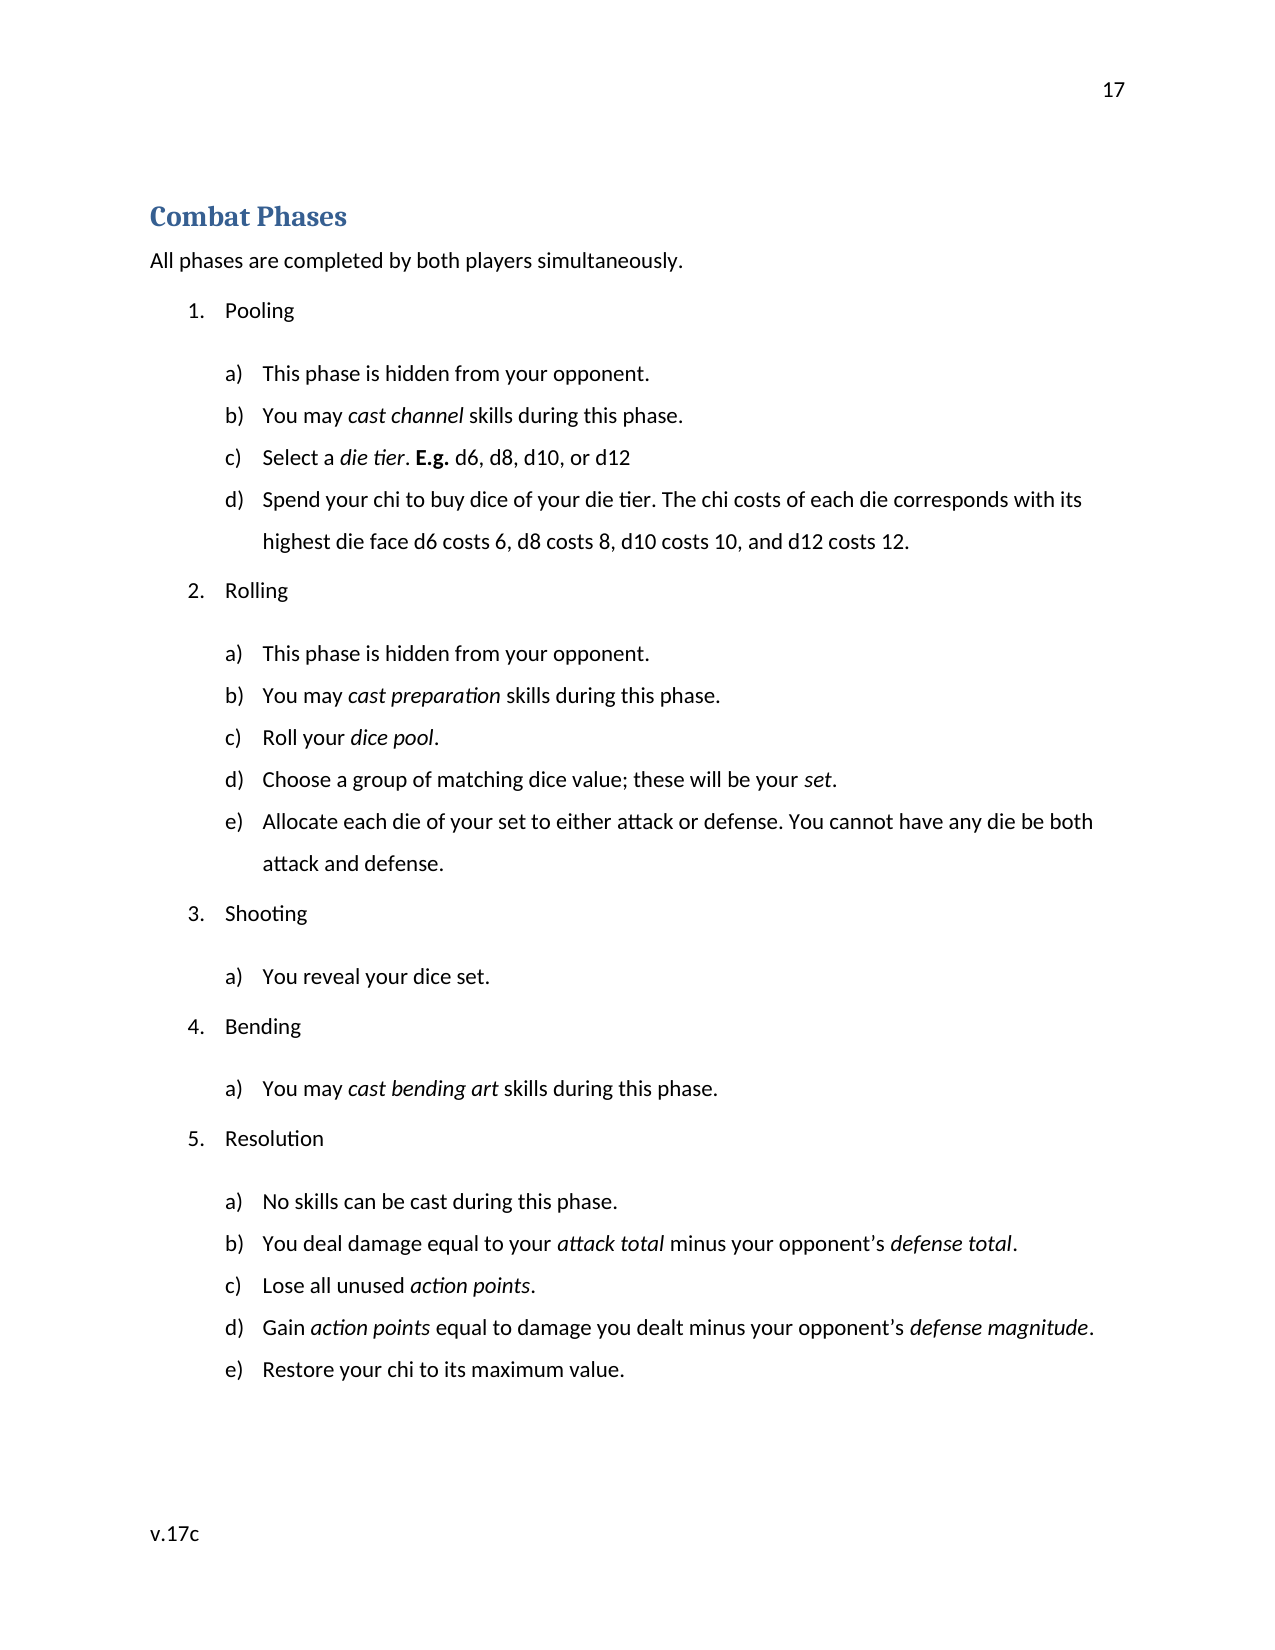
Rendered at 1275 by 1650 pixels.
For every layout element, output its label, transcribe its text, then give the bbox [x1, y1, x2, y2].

list Roll your dice pool. [225, 723, 1125, 751]
list You deal damage equal to your attack total minus your opponent’s defense total. [225, 1229, 1125, 1257]
list Choose a group of matching dice value; these will be your set. [225, 765, 1125, 793]
list Rolling [187, 577, 1125, 605]
list Restore your chi to its maximum value. [225, 1355, 1125, 1383]
list Bending [187, 1012, 1125, 1040]
list Spend your chi to buy dice of your die tier. The chi costs of each die corresponds with its highest die face d6 costs 6, d8 costs 8, d10 costs 10, and d12 costs 12. [225, 485, 1125, 555]
list You may cast preparation skills during this phase. [225, 681, 1125, 709]
list Select a die tier. E.g. d6, d8, d10, or d12 [225, 443, 1125, 471]
list You reveal your dice set. [225, 962, 1125, 990]
list Pooling [187, 296, 1125, 324]
list This phase is hidden from your opponent. [225, 359, 1125, 387]
list Gain action points equal to damage you dealt minus your opponent’s defense magnitude. [225, 1313, 1125, 1341]
text All phases are completed by both players simultaneously. [150, 246, 1125, 274]
list You may cast bending art skills during this phase. [225, 1074, 1125, 1103]
list This phase is hidden from your opponent. [225, 639, 1125, 667]
list Resolution [187, 1124, 1125, 1152]
list Allocate each die of your set to either attack or defense. You cannot have any die be both attack and defense. [225, 807, 1125, 877]
subtitle Combat Phases [150, 200, 1125, 233]
list Lose all unused action points. [225, 1271, 1125, 1299]
list No skills can be cast during this phase. [225, 1187, 1125, 1215]
list You may cast channel skills during this phase. [225, 401, 1125, 429]
list Shooting [187, 899, 1125, 927]
